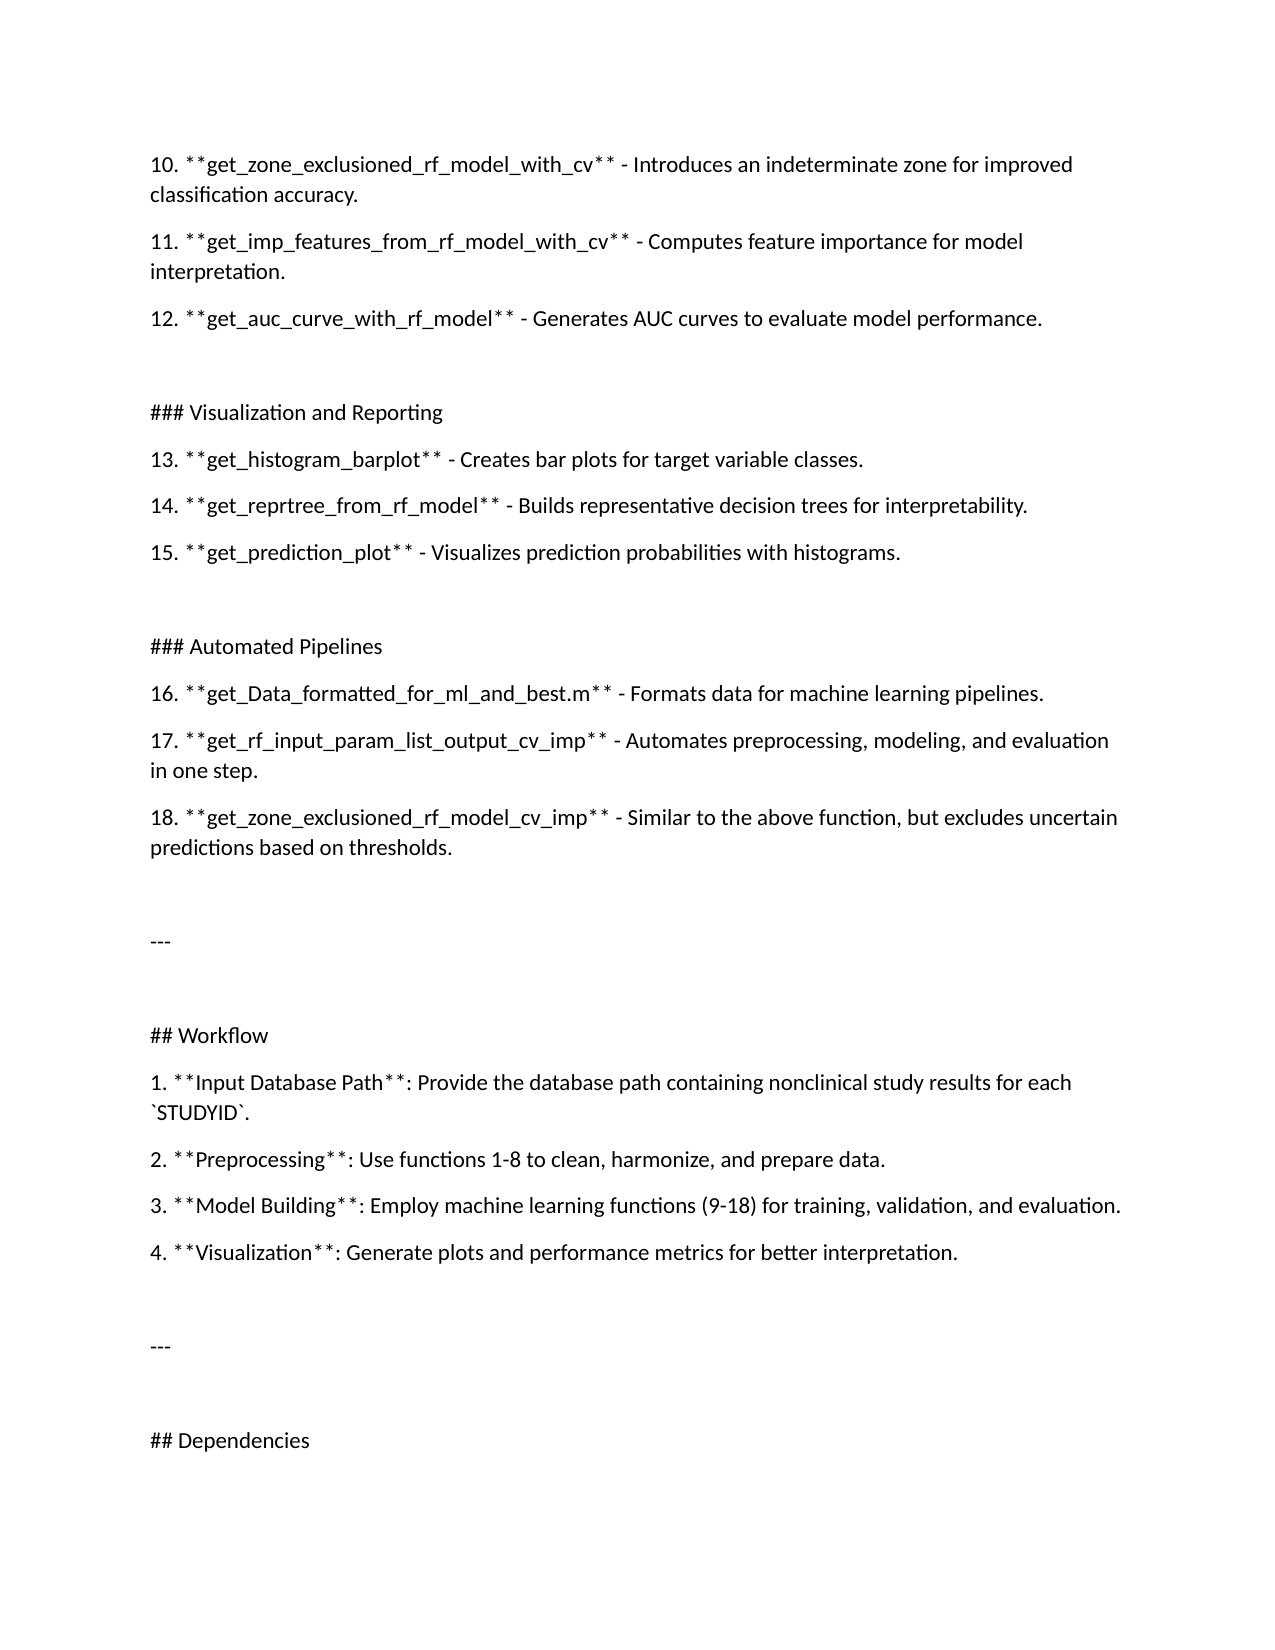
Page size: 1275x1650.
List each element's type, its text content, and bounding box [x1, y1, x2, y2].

text 12. **get_auc_curve_with_rf_model** - Generates AUC curves to evaluate model performance. [150, 304, 1125, 332]
text 16. **get_Data_formatted_for_ml_and_best.m** - Formats data for machine learning pipelines. [150, 679, 1125, 707]
text ## Workflow [150, 1021, 1125, 1049]
text --- [150, 927, 1125, 955]
text 15. **get_prediction_plot** - Visualizes prediction probabilities with histograms. [150, 538, 1125, 567]
text --- [150, 1332, 1125, 1360]
text 2. **Preprocessing**: Use functions 1-8 to clean, harmonize, and prepare data. [150, 1145, 1125, 1173]
text 1. **Input Database Path**: Provide the database path containing nonclinical study results for each `STUDYID`. [150, 1068, 1125, 1126]
text 17. **get_rf_input_param_list_output_cv_imp** - Automates preprocessing, modeling, and evaluation in one step. [150, 726, 1125, 784]
text 3. **Model Building**: Employ machine learning functions (9-18) for training, validation, and evaluation. [150, 1192, 1125, 1220]
text 13. **get_histogram_barplot** - Creates bar plots for target variable classes. [150, 445, 1125, 473]
text ### Automated Pipelines [150, 632, 1125, 660]
text ## Dependencies [150, 1426, 1125, 1454]
text ### Visualization and Reporting [150, 398, 1125, 426]
text 10. **get_zone_exclusioned_rf_model_with_cv** - Introduces an indeterminate zone for improved classification accuracy. [150, 150, 1125, 208]
text 4. **Visualization**: Generate plots and performance metrics for better interpretation. [150, 1238, 1125, 1267]
text 14. **get_reprtree_from_rf_model** - Builds representative decision trees for interpretability. [150, 492, 1125, 520]
text 11. **get_imp_features_from_rf_model_with_cv** - Computes feature importance for model interpretation. [150, 227, 1125, 285]
text 18. **get_zone_exclusioned_rf_model_cv_imp** - Similar to the above function, but excludes uncertain predictions based on thresholds. [150, 803, 1125, 861]
